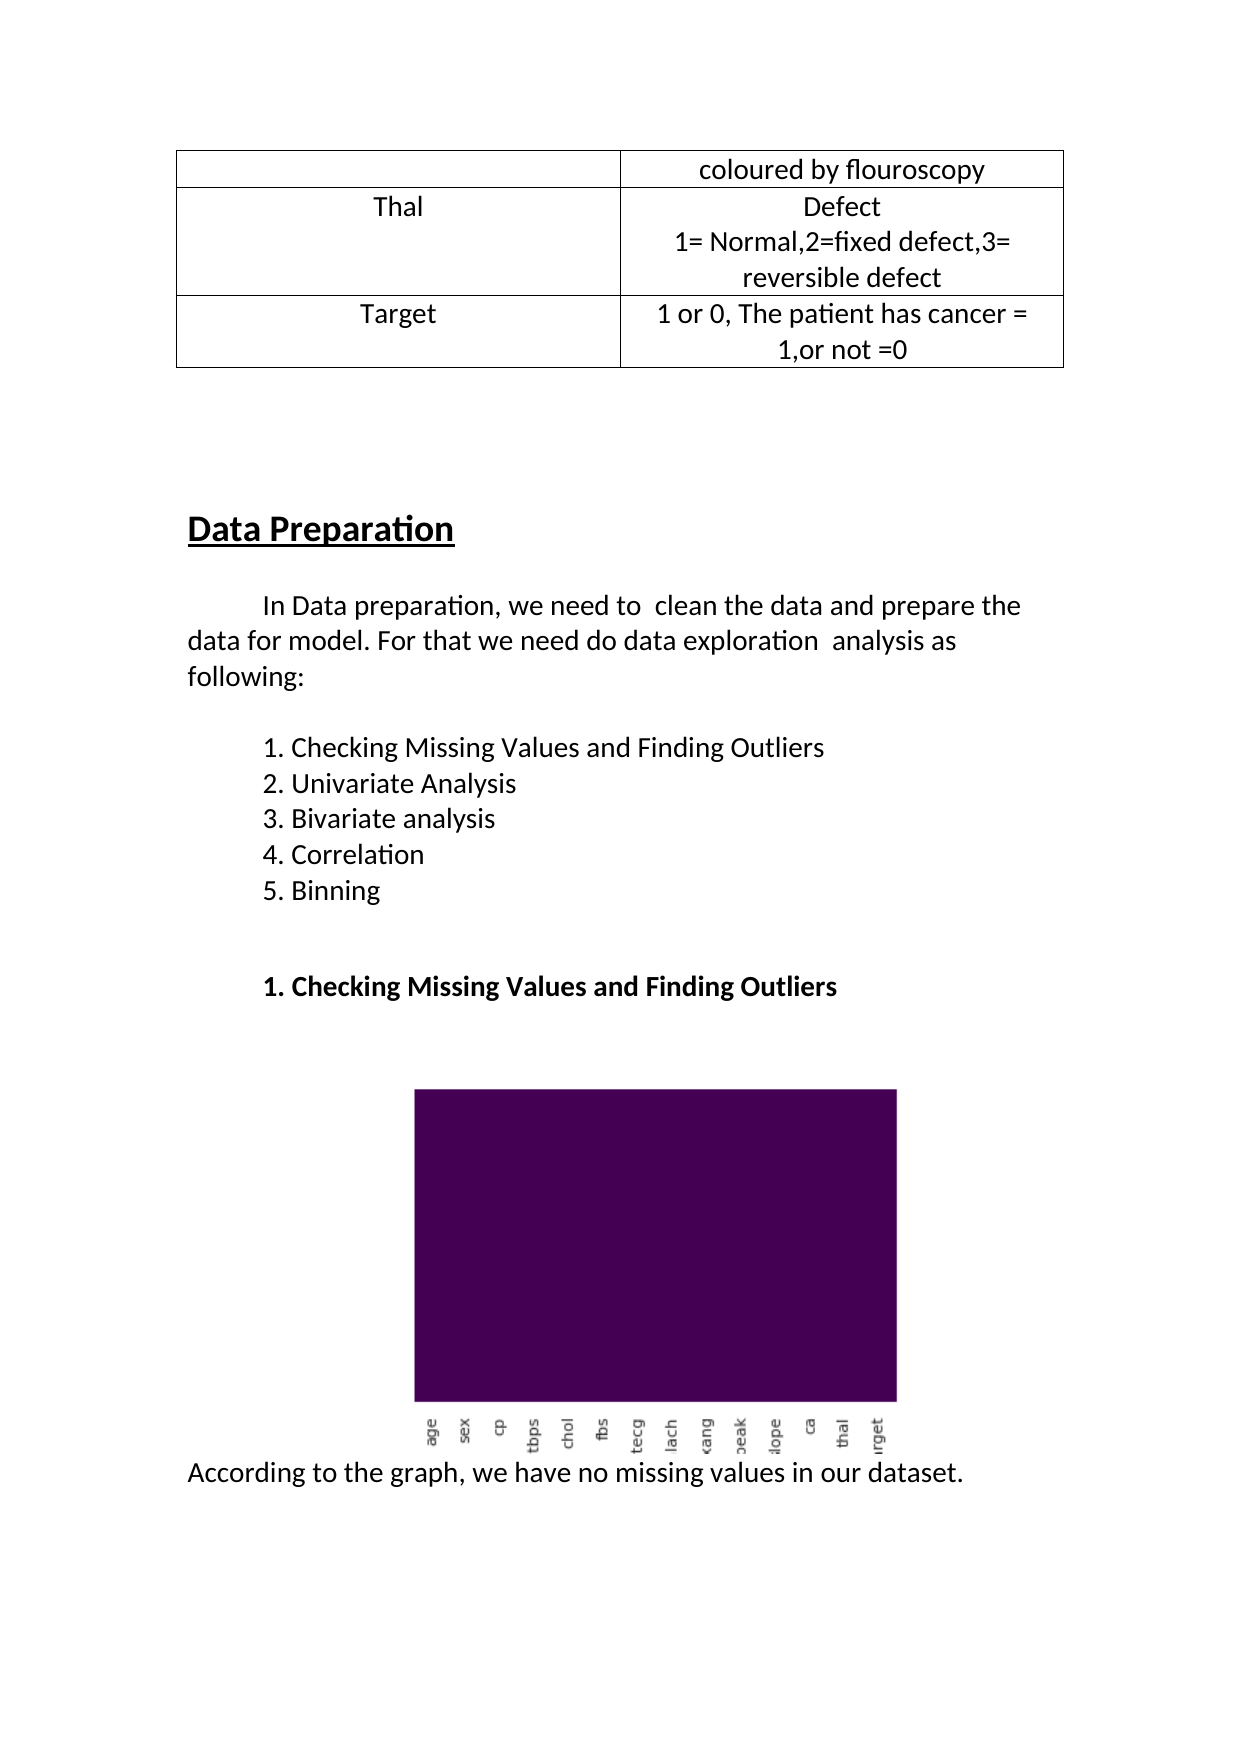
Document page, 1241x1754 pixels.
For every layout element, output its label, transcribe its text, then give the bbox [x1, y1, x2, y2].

list In Data preparation, we need to clean the data and prepare the data for model. For that we need do data exploration analysis as following: [187, 587, 1053, 694]
list Checking Missing Values and Finding Outliers [262, 729, 1053, 765]
list Checking Missing Values and Finding Outliers [187, 968, 1053, 1004]
table_cell Thal [177, 188, 620, 294]
list Data Preparation [187, 505, 1053, 551]
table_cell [621, 151, 1063, 187]
table_cell Target [177, 296, 620, 367]
table_cell 1 or 0, The patient has cancer = 1,or not =0 [621, 296, 1063, 367]
picture [337, 1039, 959, 1454]
table_cell Ca [177, 151, 620, 187]
list Correlation [262, 836, 1053, 872]
list Binning [262, 872, 1053, 907]
list Bivariate analysis [262, 801, 1053, 836]
table_cell Defect 1= Normal,2=fixed defect,3= reversible defect [621, 188, 1063, 294]
text According to the graph, we have no missing values in our dataset. [187, 1454, 1053, 1489]
list Univariate Analysis [262, 765, 1053, 801]
